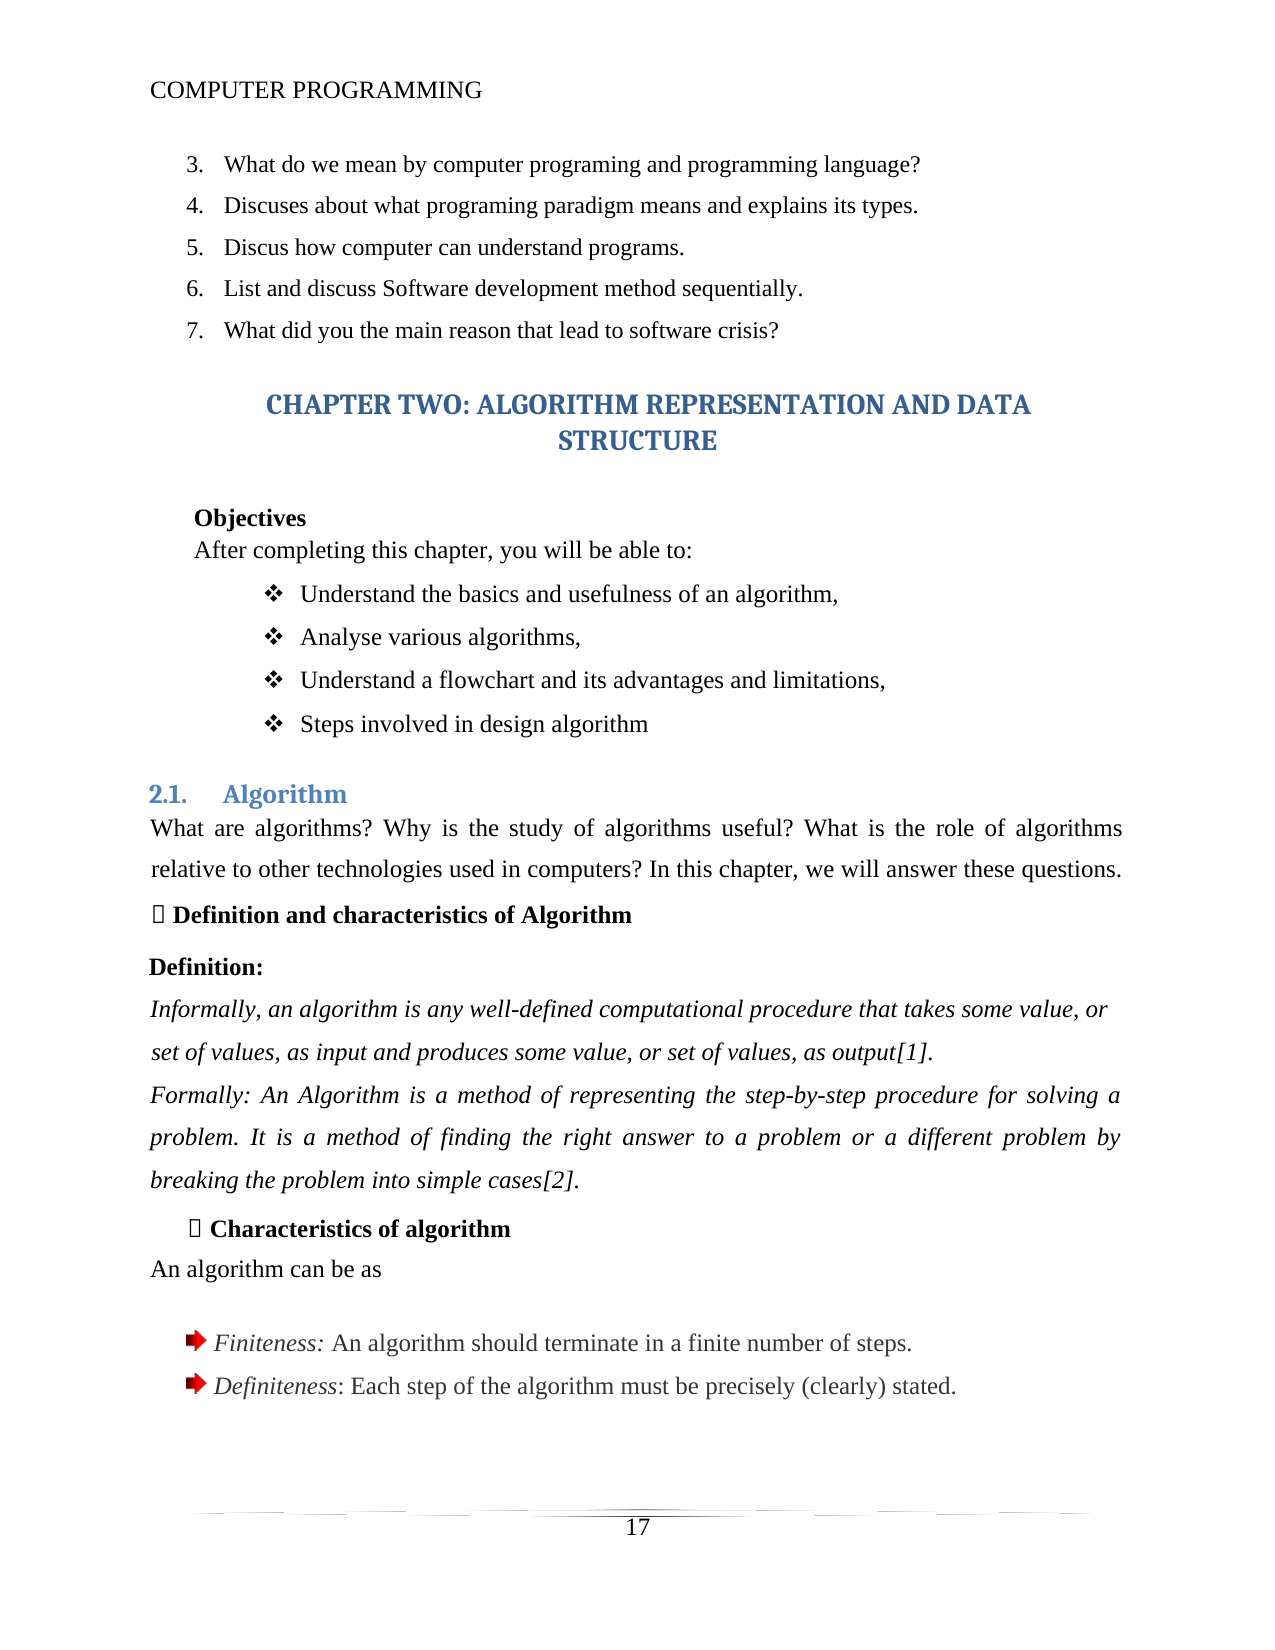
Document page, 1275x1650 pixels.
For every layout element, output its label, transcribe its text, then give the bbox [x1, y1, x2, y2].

picture [186, 1330, 207, 1351]
text Formally: An Algorithm is a method of representing the step-by-step procedure for solving a problem. It is a method of finding the right answer to a problem or a different problem by breaking the problem into simple cases[2]. [150, 1080, 1125, 1194]
text Definition: [148, 952, 1141, 981]
picture [192, 1509, 1090, 1517]
text What are algorithms? Why is the study of algorithms useful? What is the role of algorithms relative to other technologies used in computers? In this chapter, we will answer these questions.  Definition and characteristics of Algorithm [150, 813, 1124, 931]
text Finiteness: An algorithm should terminate in a finite number of steps. [186, 1328, 1127, 1356]
list Analyse various algorithms, [262, 622, 1134, 651]
list What did you the main reason that lead to software crisis? [186, 316, 1141, 343]
text Definiteness: Each step of the algorithm must be precisely (clearly) stated. [186, 1371, 1127, 1399]
subtitle 2 CHAPTER TWO: ALGORITHM REPRESENTATION AND DATA STRUCTURE [179, 388, 1095, 458]
text  Characteristics of algorithm [187, 1210, 1141, 1244]
text Informally, an algorithm is any well-defined computational procedure that takes some value, or set of values, as input and produces some value, or set of values, as output[1]. [150, 994, 1141, 1066]
list Discuses about what programing paradigm means and explains its types. [186, 191, 1141, 219]
subtitle 2.1. Algorithm [148, 779, 1134, 810]
list List and discuss Software development method sequentially. [186, 274, 1141, 302]
list What do we mean by computer programing and programming language? [186, 150, 1141, 178]
picture [186, 1373, 207, 1394]
text After completing this chapter, you will be able to: [194, 536, 1134, 564]
list Understand a flowchart and its advantages and limitations, [262, 666, 1134, 694]
text Objectives [194, 503, 1141, 532]
list Understand the basics and usefulness of an algorithm, [262, 579, 1134, 608]
text An algorithm can be as [150, 1254, 1134, 1283]
list Discus how computer can understand programs. [186, 233, 1141, 261]
list Steps involved in design algorithm [262, 709, 1134, 738]
